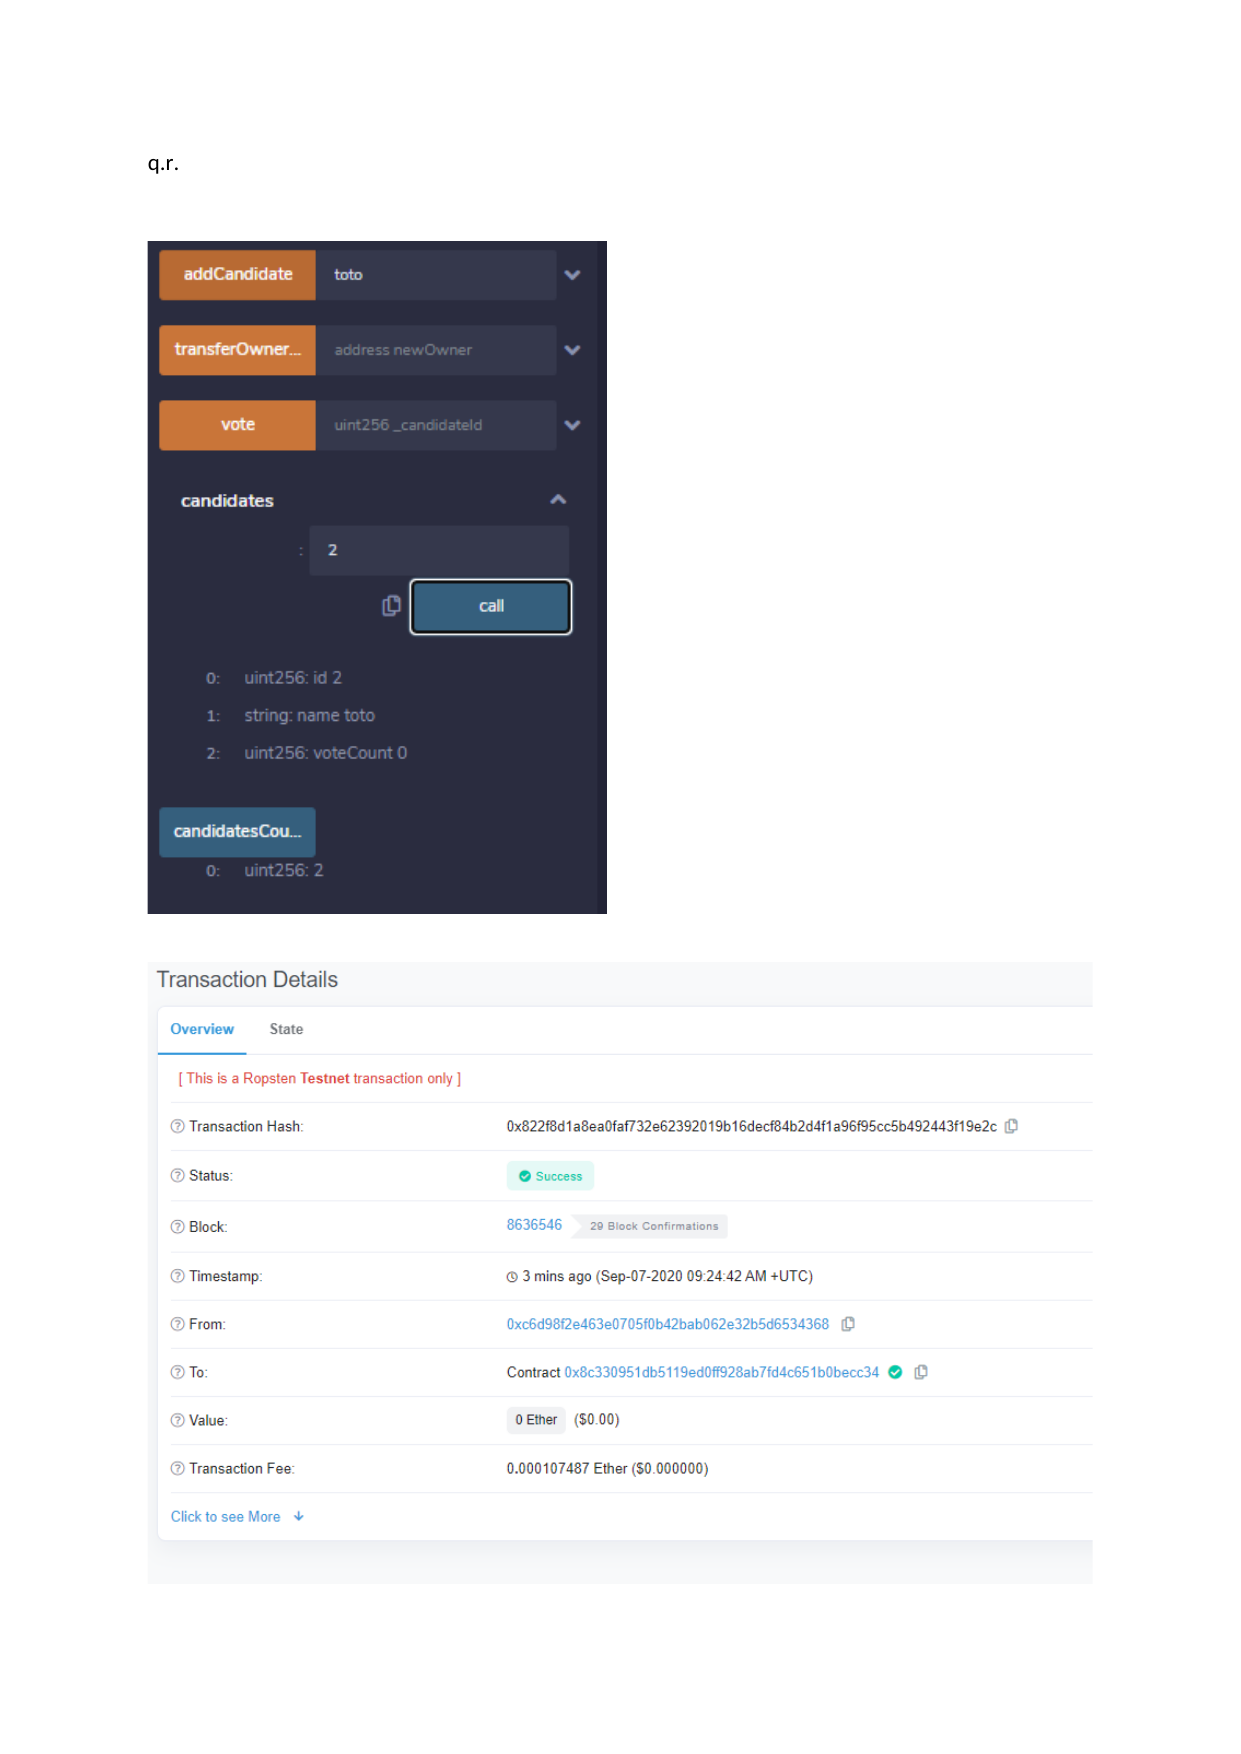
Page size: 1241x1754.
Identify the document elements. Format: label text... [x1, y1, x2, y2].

picture [147, 241, 607, 914]
text q.r. [148, 148, 1093, 176]
picture [147, 962, 1093, 1584]
